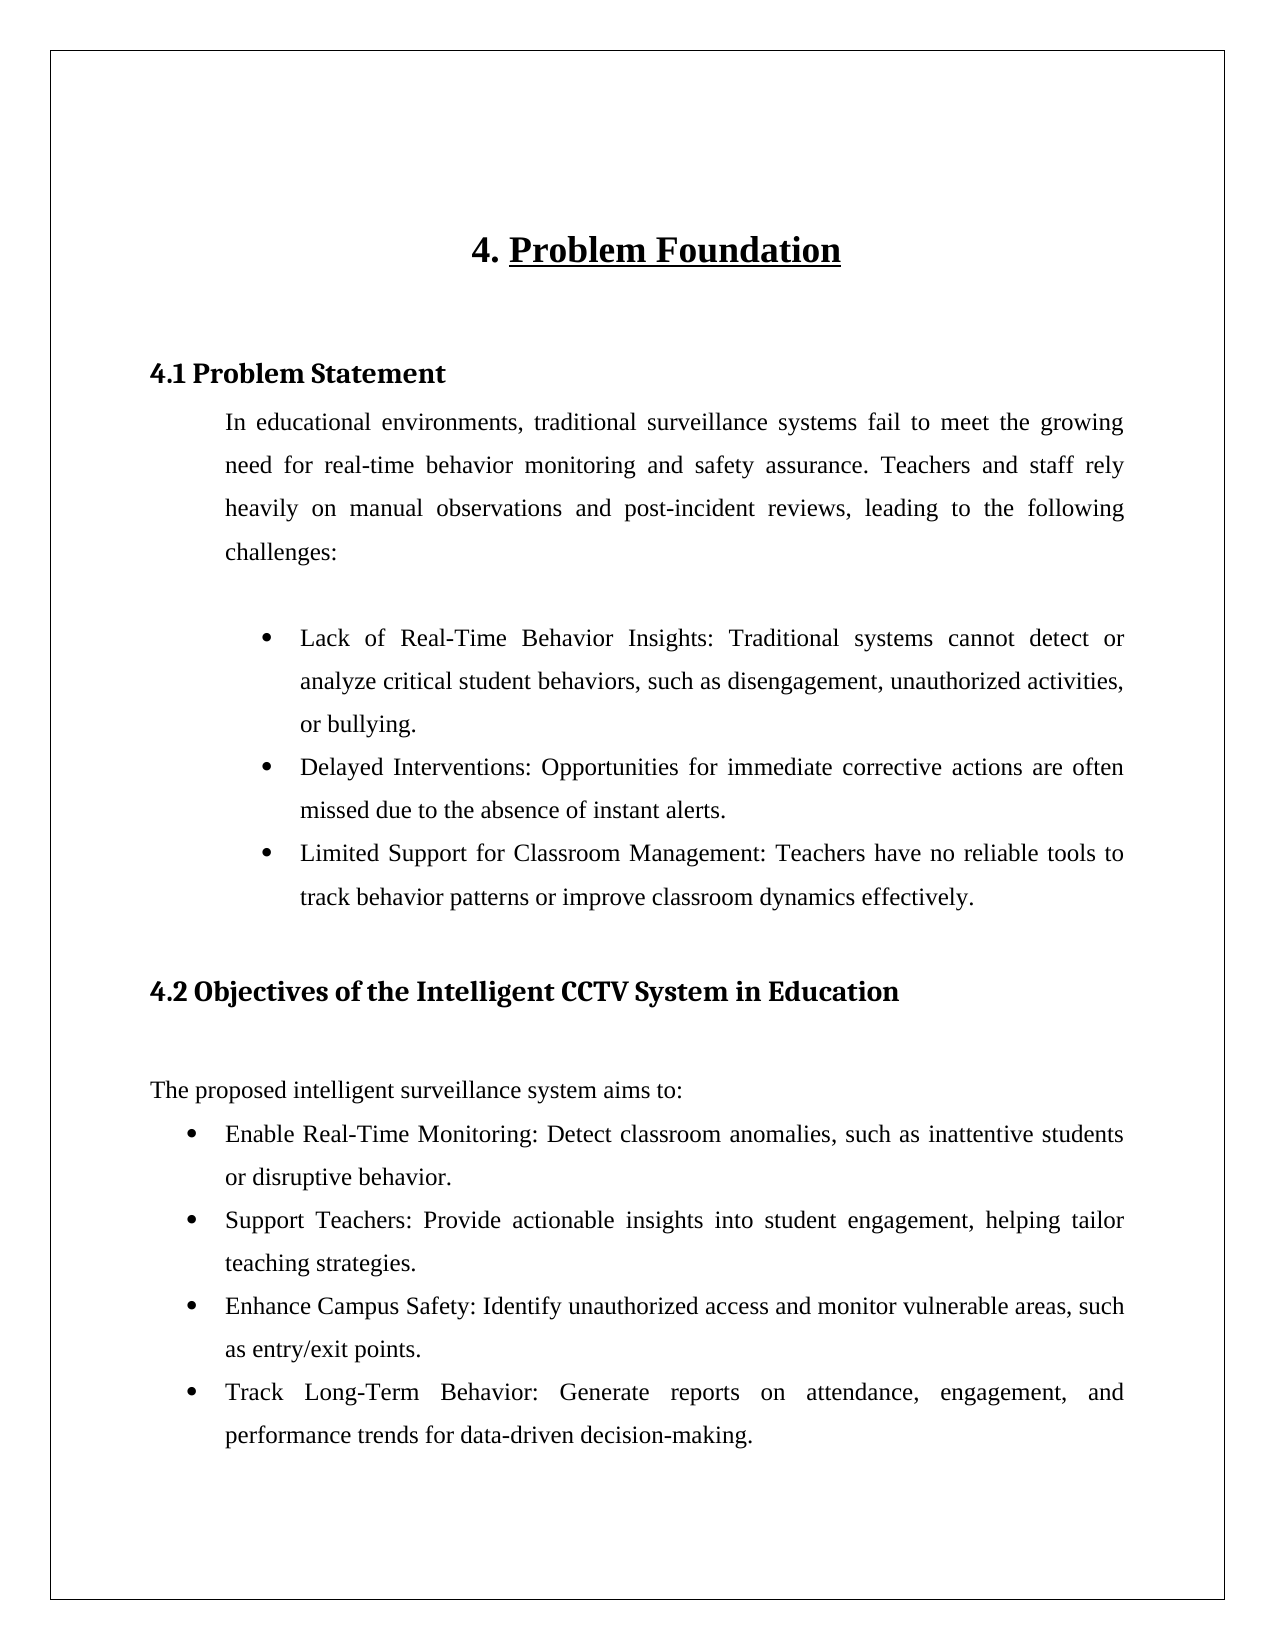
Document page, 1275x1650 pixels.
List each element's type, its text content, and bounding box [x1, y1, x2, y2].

list Problem Foundation [187, 227, 1125, 271]
text 4.2 Objectives of the Intelligent CCTV System in Education [150, 975, 1125, 1008]
list Support Teachers: Provide actionable insights into student engagement, helping tailor teaching strategies. [187, 1205, 1125, 1277]
text 4.1 Problem Statement [150, 357, 1125, 390]
list Lack of Real-Time Behavior Insights: Traditional systems cannot detect or analyze critical student behaviors, such as disengagement, unauthorized activities, or bullying. [262, 623, 1125, 738]
text The proposed intelligent surveillance system aims to: [150, 1076, 1125, 1104]
list Track Long-Term Behavior: Generate reports on attendance, engagement, and performance trends for data-driven decision-making. [187, 1377, 1125, 1449]
list Enhance Campus Safety: Identify unauthorized access and monitor vulnerable areas, such as entry/exit points. [187, 1291, 1125, 1363]
text In educational environments, traditional surveillance systems fail to meet the growing need for real-time behavior monitoring and safety assurance. Teachers and staff rely heavily on manual observations and post-incident reviews, leading to the following challenges: [225, 407, 1125, 565]
list Enable Real-Time Monitoring: Detect classroom anomalies, such as inattentive students or disruptive behavior. [187, 1119, 1125, 1191]
list Limited Support for Classroom Management: Teachers have no reliable tools to track behavior patterns or improve classroom dynamics effectively. [262, 838, 1125, 910]
list Delayed Interventions: Opportunities for immediate corrective actions are often missed due to the absence of instant alerts. [262, 752, 1125, 824]
